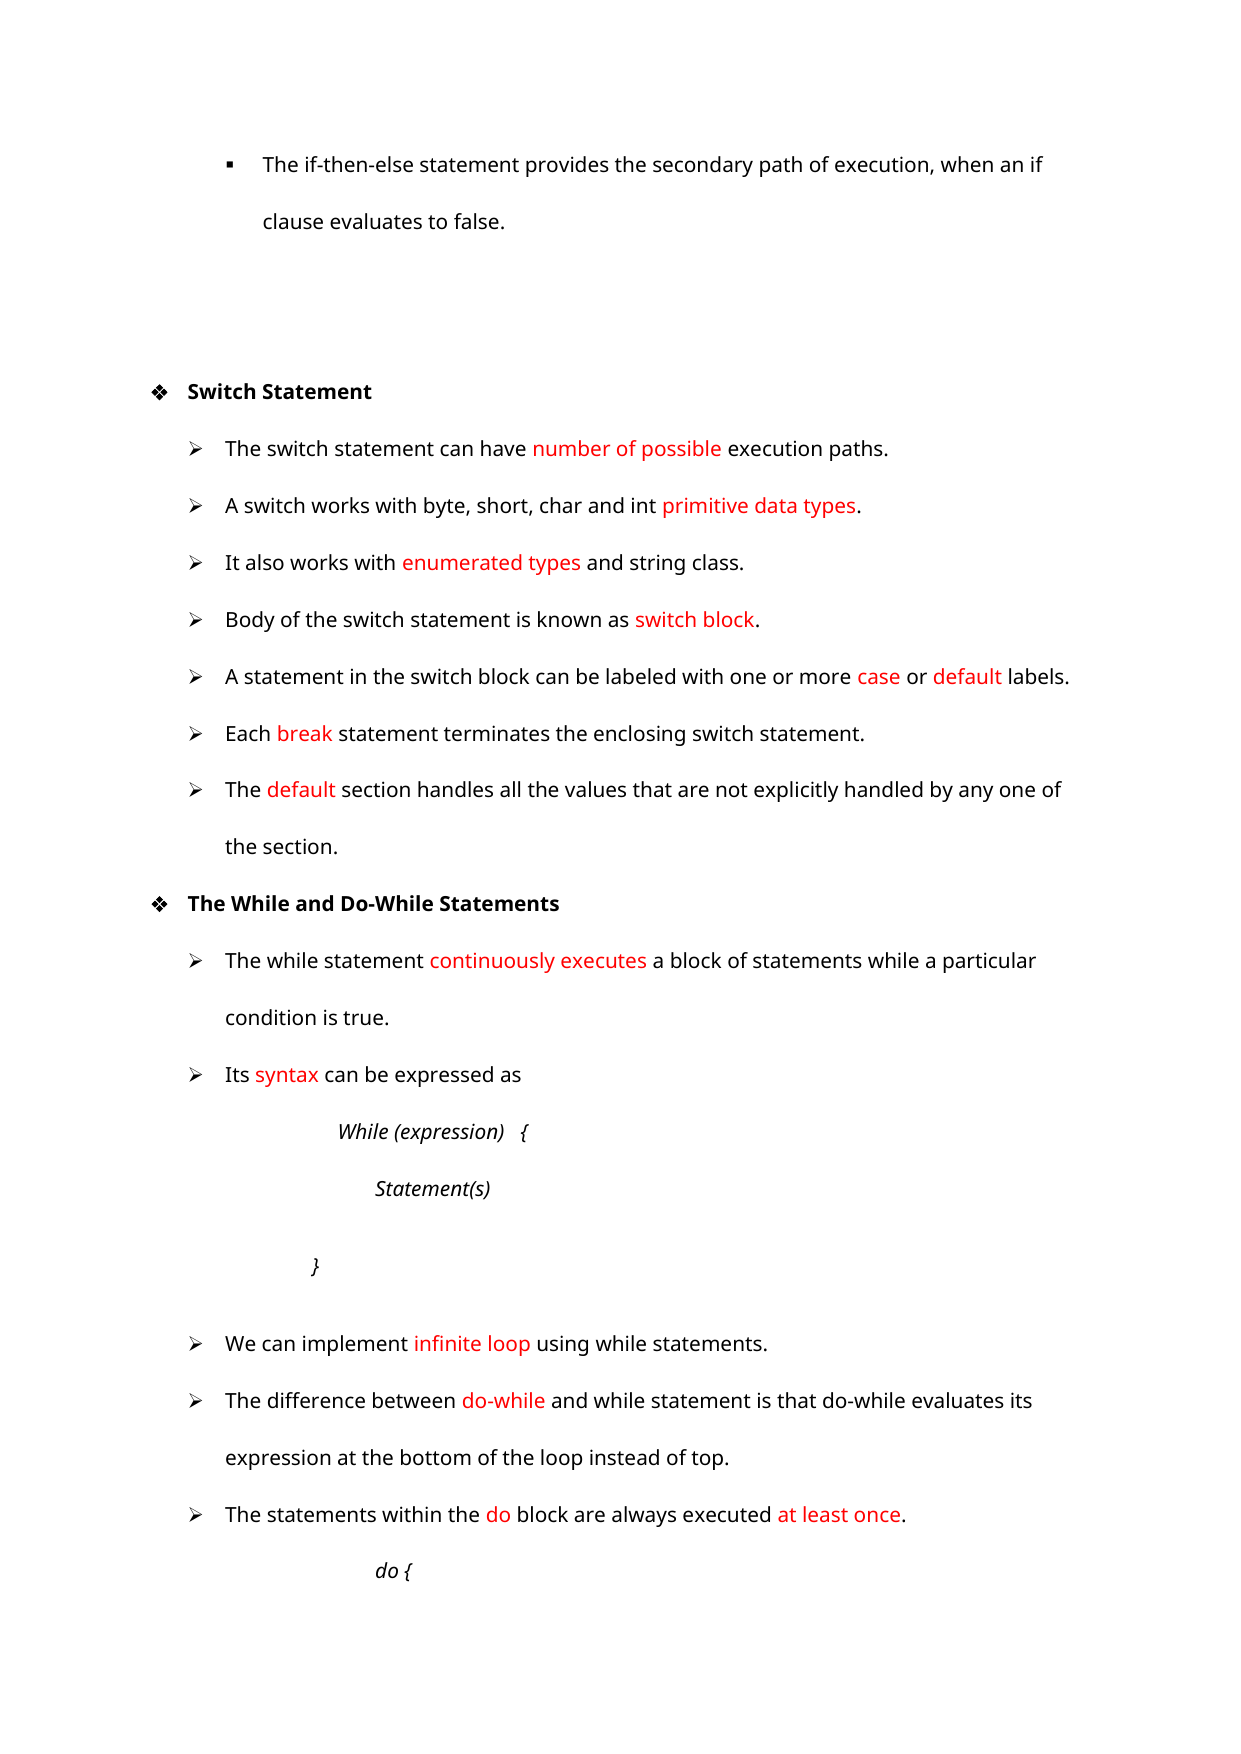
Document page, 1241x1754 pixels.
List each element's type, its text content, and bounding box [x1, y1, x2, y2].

list Its syntax can be expressed as [187, 1060, 1090, 1088]
list The While and Do-While Statements [150, 889, 1090, 918]
list The statements within the do block are always executed at least once. [187, 1500, 1090, 1528]
list The if-then-else statement provides the secondary path of execution, when an if clause evaluates to false. [225, 150, 1090, 235]
list A statement in the switch block can be labeled with one or more case or default labels. [187, 662, 1090, 690]
list While (expression) { [337, 1117, 1090, 1145]
list We can implement infinite loop using while statements. [187, 1329, 1090, 1358]
list The switch statement can have number of possible execution paths. [187, 434, 1090, 463]
list do { [337, 1557, 1090, 1585]
list Statement(s) [375, 1174, 1090, 1202]
list The while statement continuously executes a block of statements while a particular condition is true. [187, 946, 1090, 1032]
list The difference between do-while and while statement is that do-while evaluates its expression at the bottom of the loop instead of top. [187, 1386, 1090, 1471]
list It also works with enumerated types and string class. [187, 548, 1090, 577]
list Body of the switch statement is known as switch block. [187, 605, 1090, 633]
list A switch works with byte, short, char and int primitive data types. [187, 491, 1090, 520]
text } [150, 1251, 1090, 1280]
list Switch Statement [150, 377, 1090, 406]
list The default section handles all the values that are not explicitly handled by any one of the section. [187, 776, 1090, 861]
list Each break statement terminates the enclosing switch statement. [187, 719, 1090, 747]
